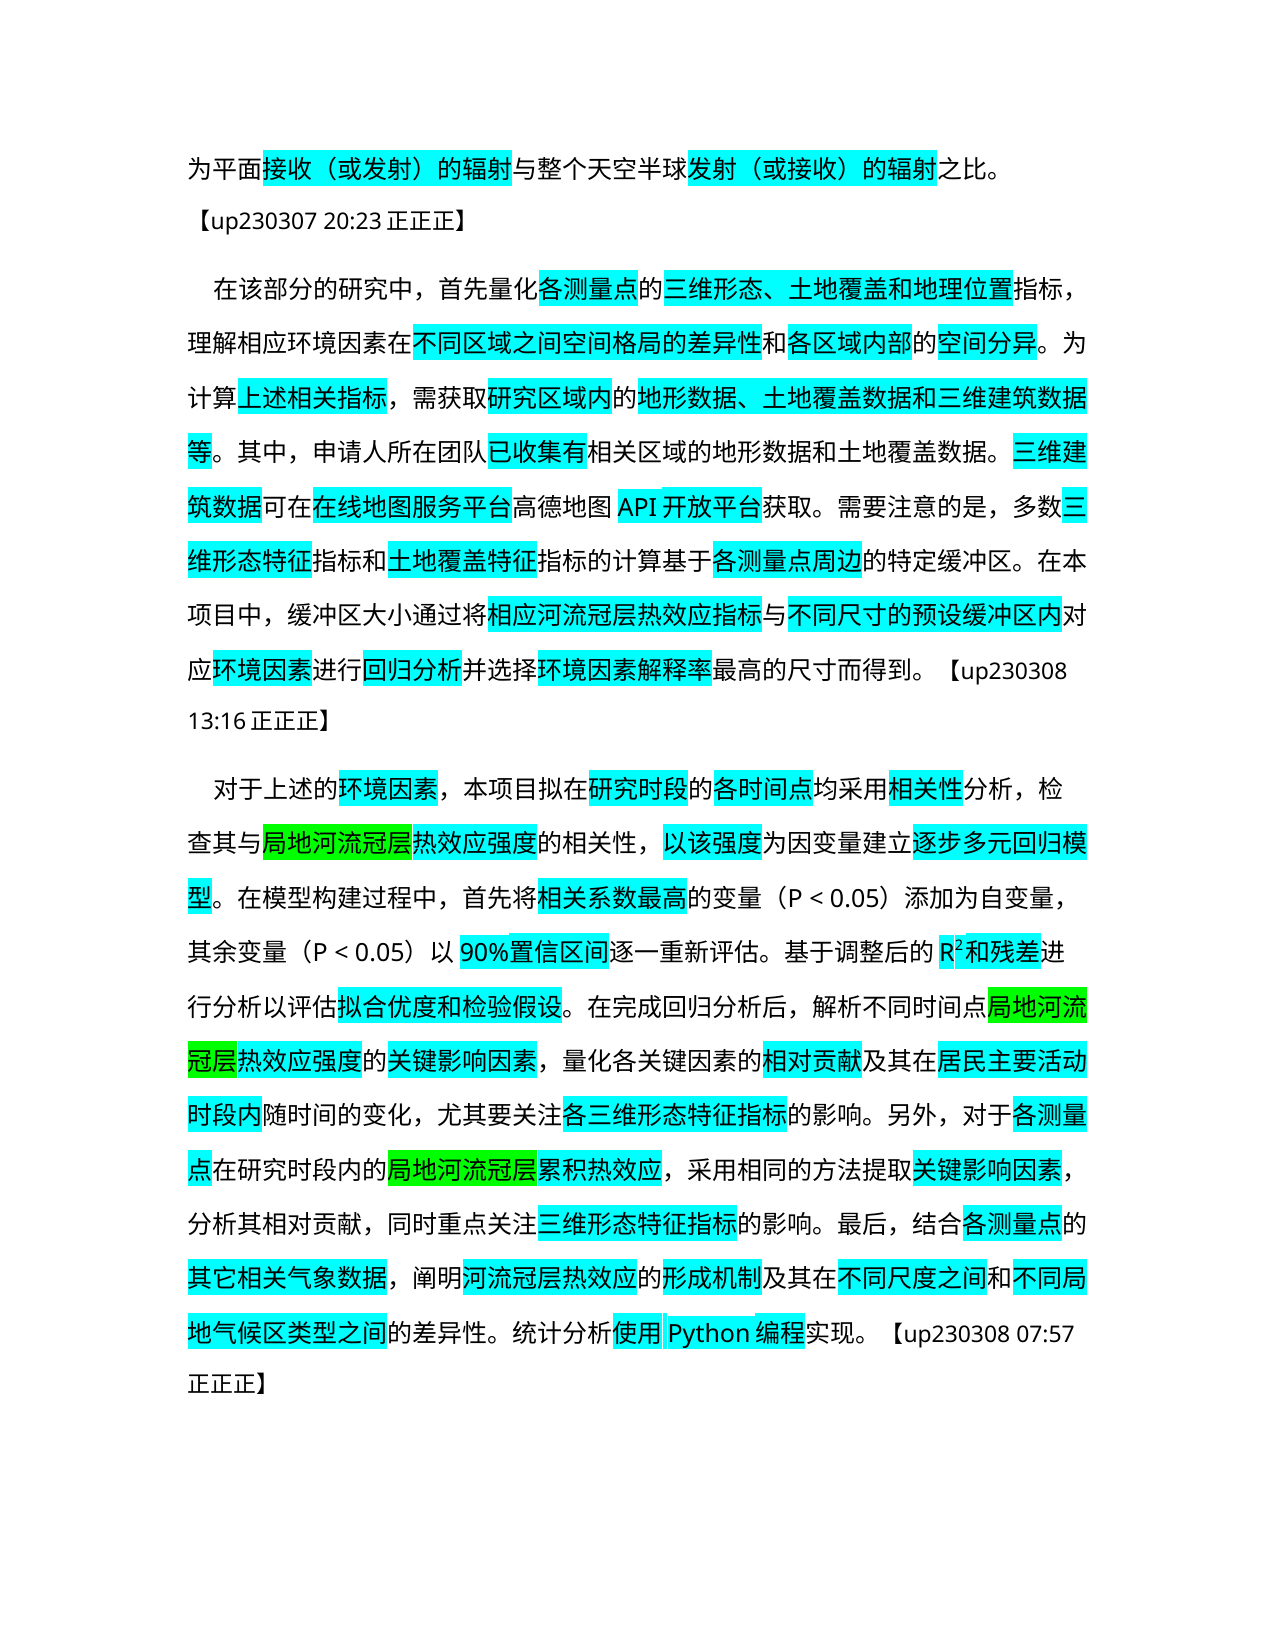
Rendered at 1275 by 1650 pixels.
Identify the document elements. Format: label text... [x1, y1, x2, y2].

text 对于上述的环境因素，本项目拟在研究时段的各时间点均采用相关性分析，检查其与局地河流冠层热效应强度的相关性，以该强度为因变量建立逐步多元回归模型。在模型构建过程中，首先将相关系数最高的变量（P < 0.05）添加为自变量，其余变量（P < 0.05）以90%置信区间逐一重新评估。基于调整后的R2和残差进行分析以评估拟合优度和检验假设。在完成回归分析后，解析不同时间点局地河流冠层热效应强度的关键影响因素，量化各关键因素的相对贡献及其在居民主要活动时段内随时间的变化，尤其要关注各三维形态特征指标的影响。另外，对于各测量点在研究时段内的局地河流冠层累积热效应，采用相同的方法提取关键影响因素，分析其相对贡献，同时重点关注三维形态特征指标的影响。最后，结合各测量点的其它相关气象数据，阐明河流冠层热效应的形成机制及其在不同尺度之间和不同局地气候区类型之间的差异性。统计分析使用Python编程实现。【up230308 07:57正正正】 [187, 769, 1087, 1399]
text 在该部分的研究中，首先量化各测量点的三维形态、土地覆盖和地理位置指标，理解相应环境因素在不同区域之间空间格局的差异性和各区域内部的空间分异。为计算上述相关指标，需获取研究区域内的地形数据、土地覆盖数据和三维建筑数据等。其中，申请人所在团队已收集有相关区域的地形数据和土地覆盖数据。三维建筑数据可在在线地图服务平台高德地图API开放平台获取。需要注意的是，多数三维形态特征指标和土地覆盖特征指标的计算基于各测量点周边的特定缓冲区。在本项目中，缓冲区大小通过将相应河流冠层热效应指标与不同尺寸的预设缓冲区内对应环境因素进行回归分析并选择环境因素解释率最高的尺寸而得到。【up230308 13:16正正正】 [187, 269, 1087, 736]
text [187, 150, 1087, 236]
